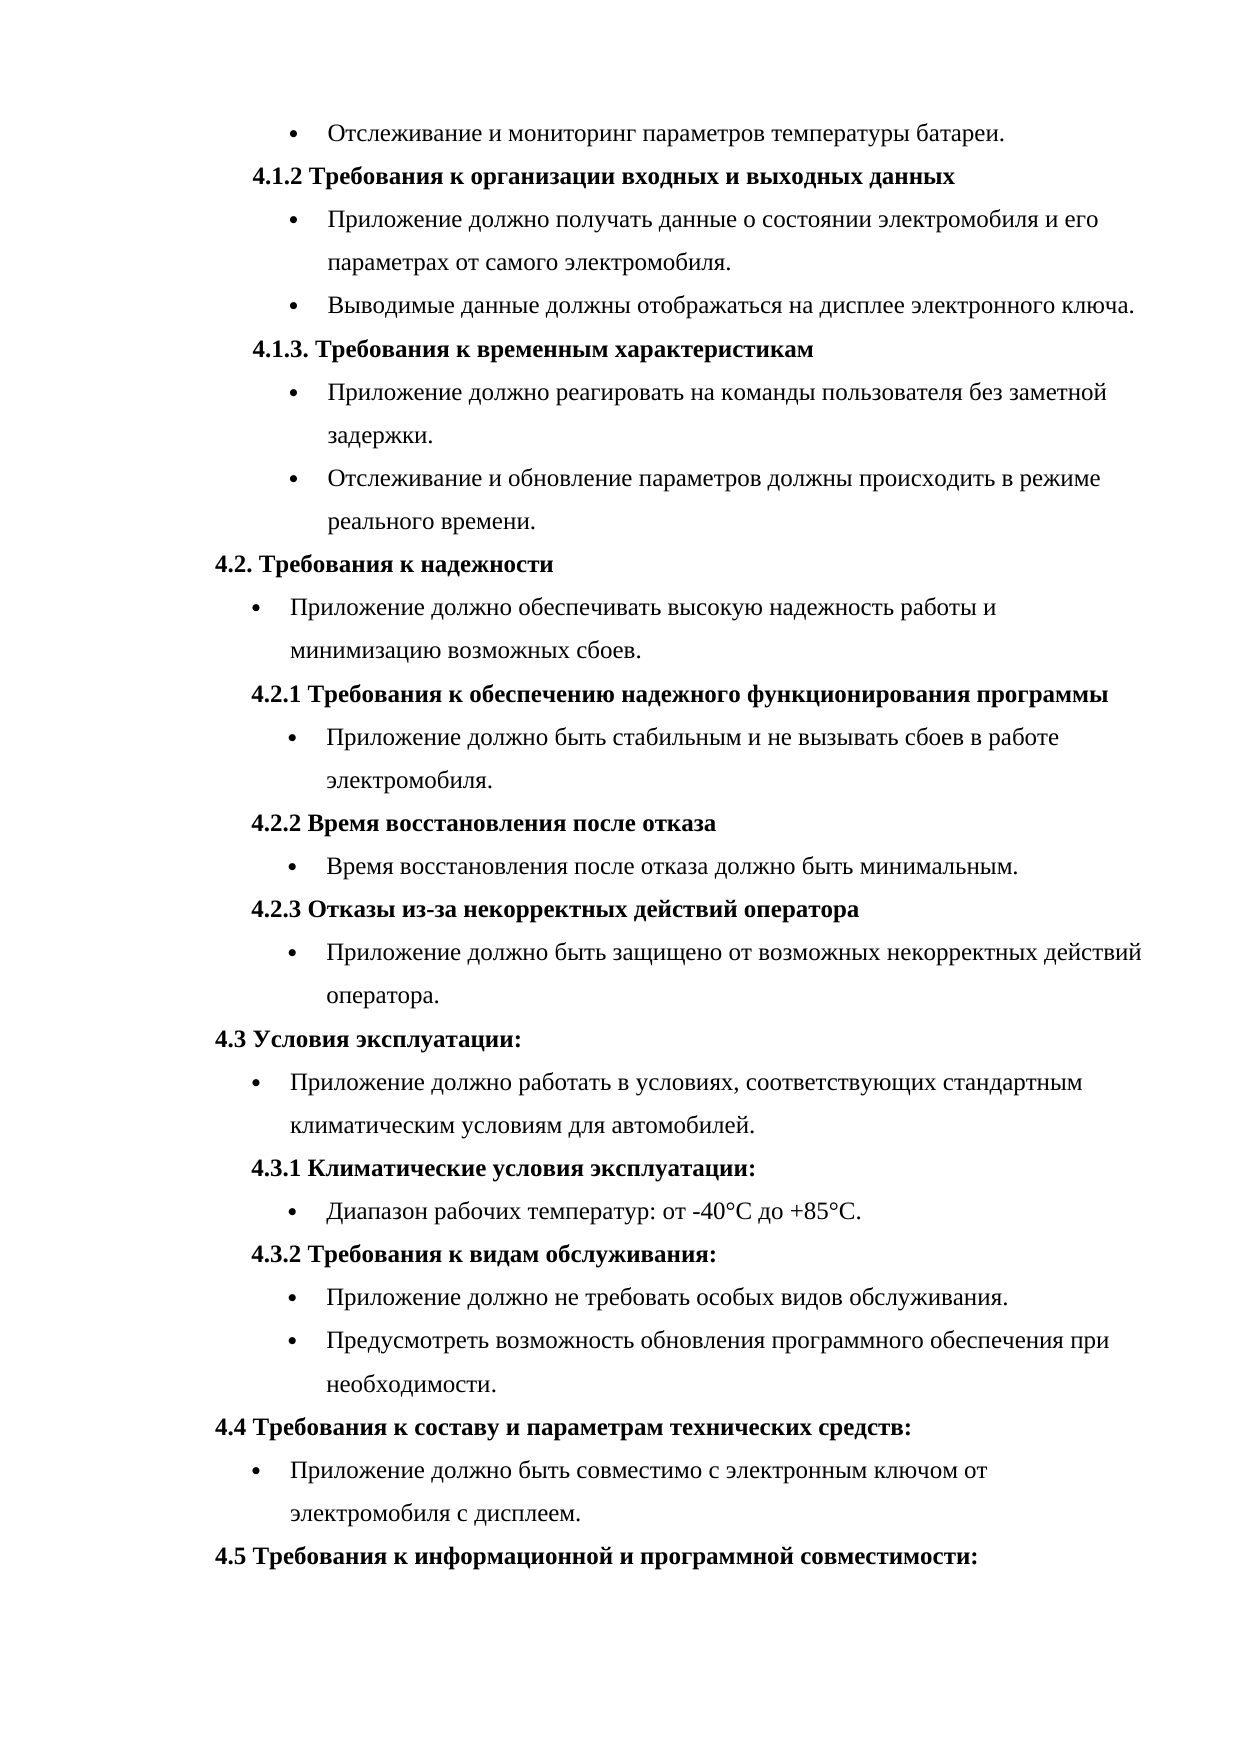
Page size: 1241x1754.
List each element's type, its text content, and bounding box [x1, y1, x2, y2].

list Предусмотреть возможность обновления программного обеспечения при необходимости. [288, 1326, 1152, 1397]
list Приложение должно быть защищено от возможных некорректных действий оператора. [288, 937, 1152, 1009]
list Приложение должно обеспечивать высокую надежность работы и минимизацию возможных сбоев. [252, 592, 1152, 664]
text 4.2.2 Время восстановления после отказа [251, 808, 1152, 837]
list Приложение должно работать в условиях, соответствующих стандартным климатическим условиям для автомобилей. [252, 1067, 1152, 1139]
text 4.4 Требования к составу и параметрам технических средств: [215, 1412, 1152, 1441]
text 4.3 Условия эксплуатации: [215, 1024, 1152, 1052]
text 4.2. Требования к надежности [215, 549, 1152, 578]
list Отслеживание и мониторинг параметров температуры батареи. [290, 118, 1152, 147]
list Приложение должно быть стабильным и не вызывать сбоев в работе электромобиля. [288, 722, 1152, 794]
text 4.2.3 Отказы из-за некорректных действий оператора [251, 894, 1152, 923]
list Приложение должно не требовать особых видов обслуживания. [288, 1282, 1152, 1311]
list Приложение должно быть совместимо с электронным ключом от электромобиля с дисплеем. [252, 1455, 1152, 1527]
list Приложение должно получать данные о состоянии электромобиля и его параметрах от самого электромобиля. [290, 204, 1152, 276]
text 4.1.3. Требования к временным характеристикам [252, 334, 1152, 362]
text 4.5 Требования к информационной и программной совместимости: [215, 1541, 1152, 1570]
text 4.3.2 Требования к видам обслуживания: [251, 1239, 1152, 1268]
text 4.2.1 Требования к обеспечению надежного функционирования программы [251, 679, 1152, 707]
text 4.1.2 Требования к организации входных и выходных данных [252, 161, 1152, 190]
list Диапазон рабочих температур: от -40°C до +85°C. [288, 1196, 1152, 1225]
text 4.3.1 Климатические условия эксплуатации: [251, 1153, 1152, 1182]
list Выводимые данные должны отображаться на дисплее электронного ключа. [290, 291, 1152, 319]
list Приложение должно реагировать на команды пользователя без заметной задержки. [290, 377, 1152, 449]
list Отслеживание и обновление параметров должны происходить в режиме реального времени. [290, 463, 1152, 535]
list Время восстановления после отказа должно быть минимальным. [288, 851, 1152, 880]
